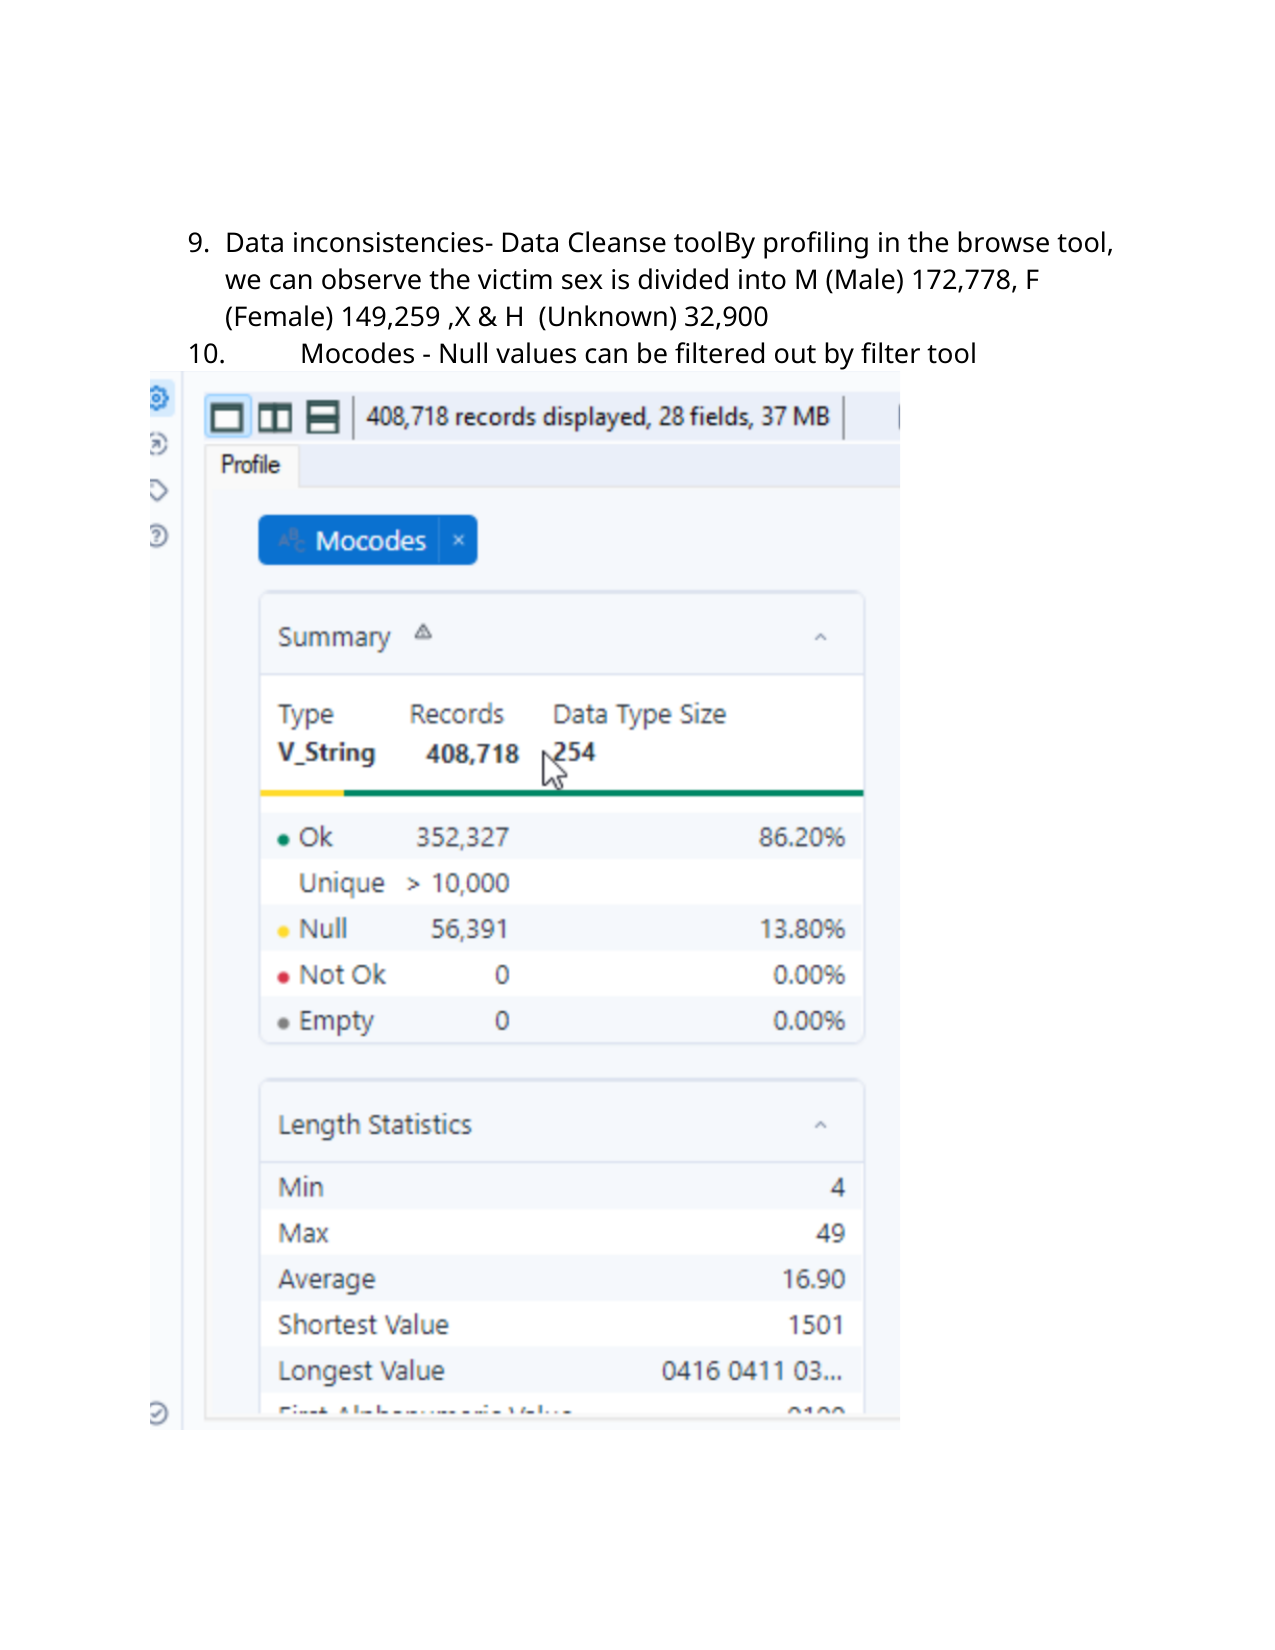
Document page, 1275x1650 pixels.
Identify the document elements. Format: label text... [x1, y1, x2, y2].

list Data inconsistencies- Data Cleanse tool By profiling in the browse tool, we can observe the victim sex is divided into M (Male) 172,778, F (Female) 149,259 ,X & H (Unknown) 32,900 [187, 224, 1125, 334]
picture [150, 371, 901, 1430]
list Mocodes - Null values can be filtered out by filter tool [187, 334, 1125, 371]
